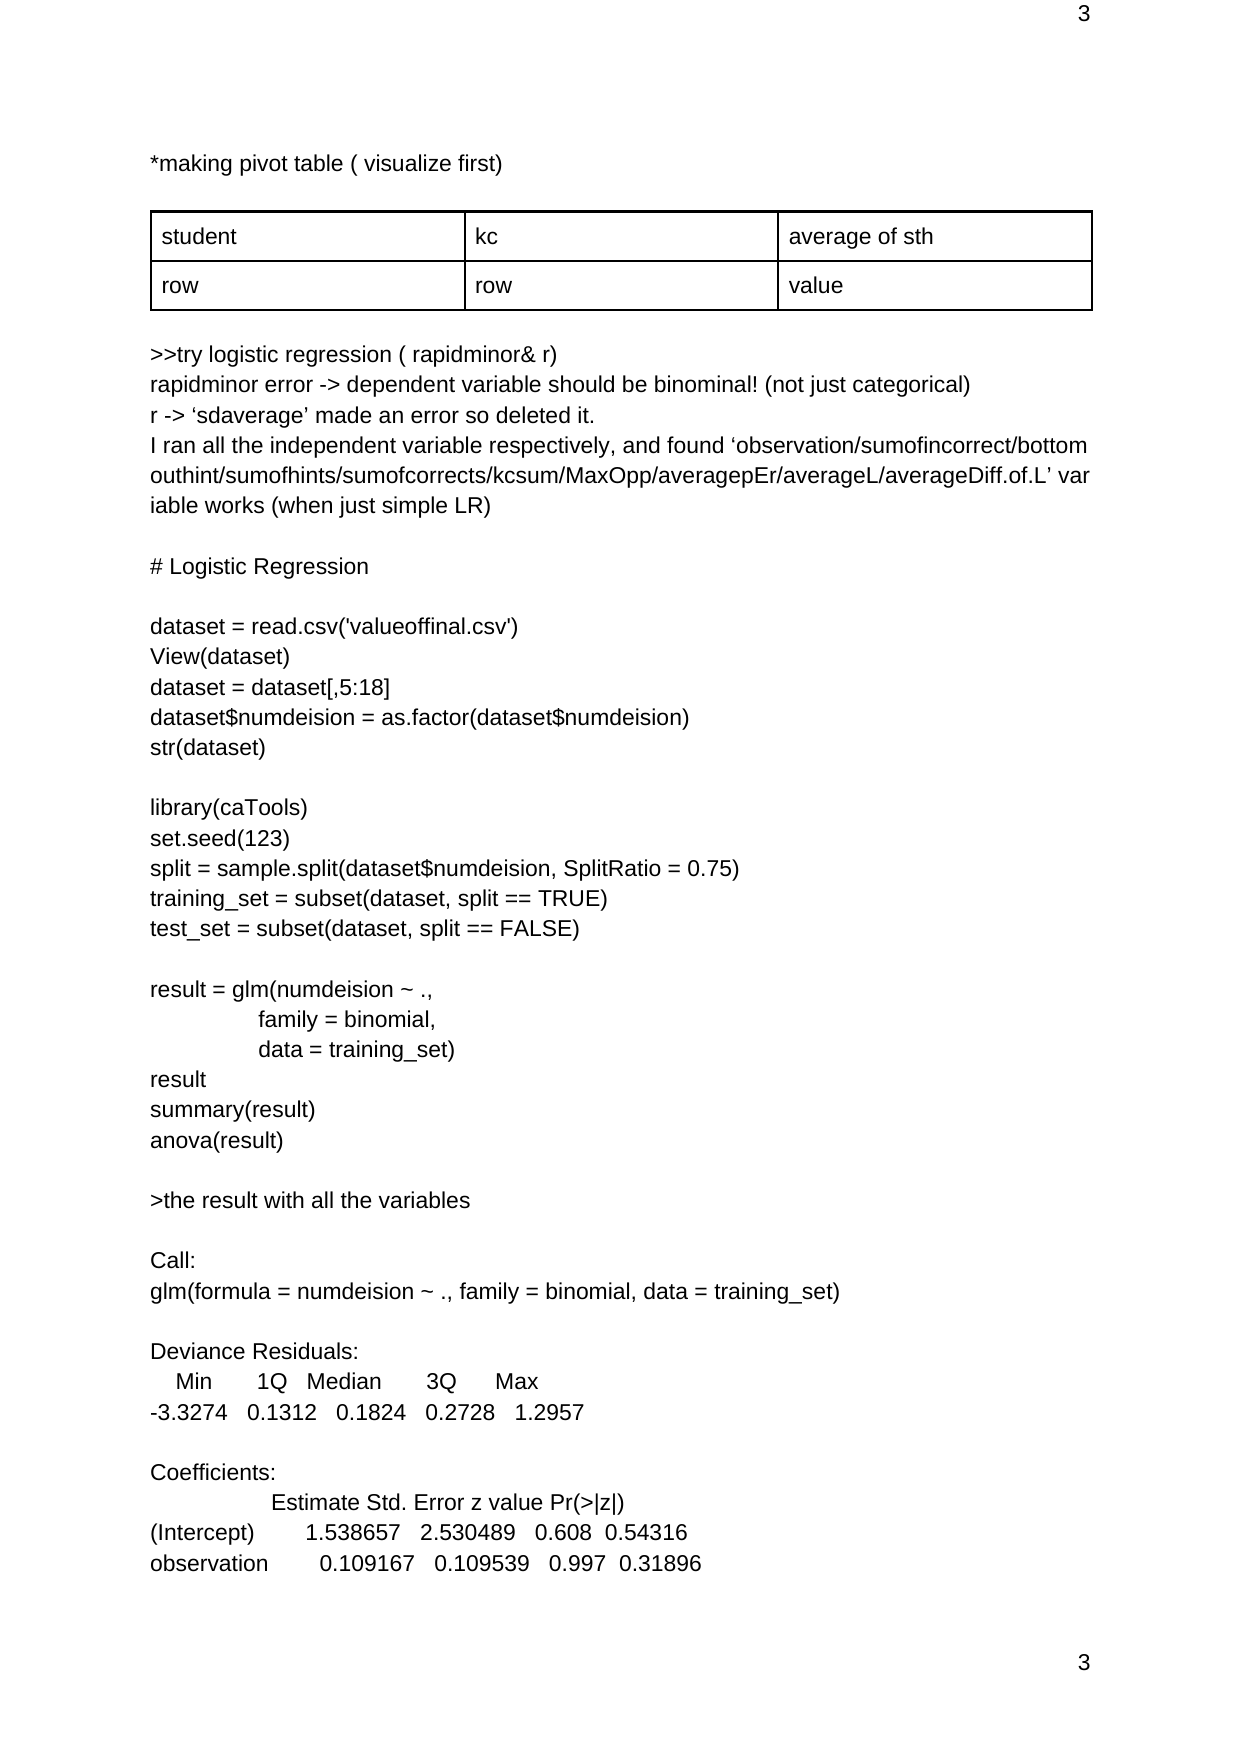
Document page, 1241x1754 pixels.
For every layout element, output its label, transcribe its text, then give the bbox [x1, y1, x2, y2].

text r -> ‘sdaverage’ made an error so deleted it. [150, 402, 1090, 428]
text split = sample.split(dataset$numdeision, SplitRatio = 0.75) [150, 855, 1090, 881]
text (Intercept) 1.538657 2.530489 0.608 0.54316 [150, 1519, 1090, 1546]
text # Logistic Regression [150, 553, 1090, 579]
text Min 1Q Median 3Q Max [150, 1368, 1090, 1395]
text I ran all the independent variable respectively, and found ‘observation/sumofincorrect/bottomouthint/sumofhints/sumofcorrects/kcsum/MaxOpp/averagepEr/averageL/averageDiff.of.L’ variable works (when just simple LR) [150, 432, 1090, 519]
text test_set = subset(dataset, split == FALSE) [150, 915, 1090, 942]
table_cell value [779, 262, 1091, 309]
text View(dataset) [150, 643, 1090, 670]
text data = training_set) [150, 1036, 1090, 1062]
table_cell row [466, 262, 777, 309]
text result = glm(numdeision ~ ., [150, 976, 1090, 1002]
text Estimate Std. Error z value Pr(>|z|) [150, 1489, 1090, 1516]
text str(dataset) [150, 734, 1090, 760]
table_header kc [466, 213, 777, 260]
text -3.3274 0.1312 0.1824 0.2728 1.2957 [150, 1398, 1090, 1425]
text family = binomial, [150, 1006, 1090, 1032]
text >>try logistic regression ( rapidminor& r) [150, 341, 1090, 368]
text dataset$numdeision = as.factor(dataset$numdeision) [150, 704, 1090, 730]
table_cell row [152, 262, 464, 309]
table_header average of sth [779, 213, 1091, 260]
text dataset = dataset[,5:18] [150, 673, 1090, 700]
text observation 0.109167 0.109539 0.997 0.31896 [150, 1549, 1090, 1576]
text >the result with all the variables [150, 1187, 1090, 1213]
text library(caTools) [150, 794, 1090, 821]
text *making pivot table ( visualize first) [150, 150, 1090, 176]
text Call: [150, 1247, 1090, 1274]
text result [150, 1066, 1090, 1093]
text dataset = read.csv('valueoffinal.csv') [150, 613, 1090, 639]
text training_set = subset(dataset, split == TRUE) [150, 885, 1090, 911]
text Deviance Residuals: [150, 1338, 1090, 1364]
table_header student [152, 213, 464, 260]
text glm(formula = numdeision ~ ., family = binomial, data = training_set) [150, 1278, 1090, 1304]
text summary(result) [150, 1096, 1090, 1123]
text set.seed(123) [150, 824, 1090, 851]
text Coefficients: [150, 1459, 1090, 1485]
text rapidminor error -> dependent variable should be binominal! (not just categorical) [150, 371, 1090, 398]
text anova(result) [150, 1127, 1090, 1153]
